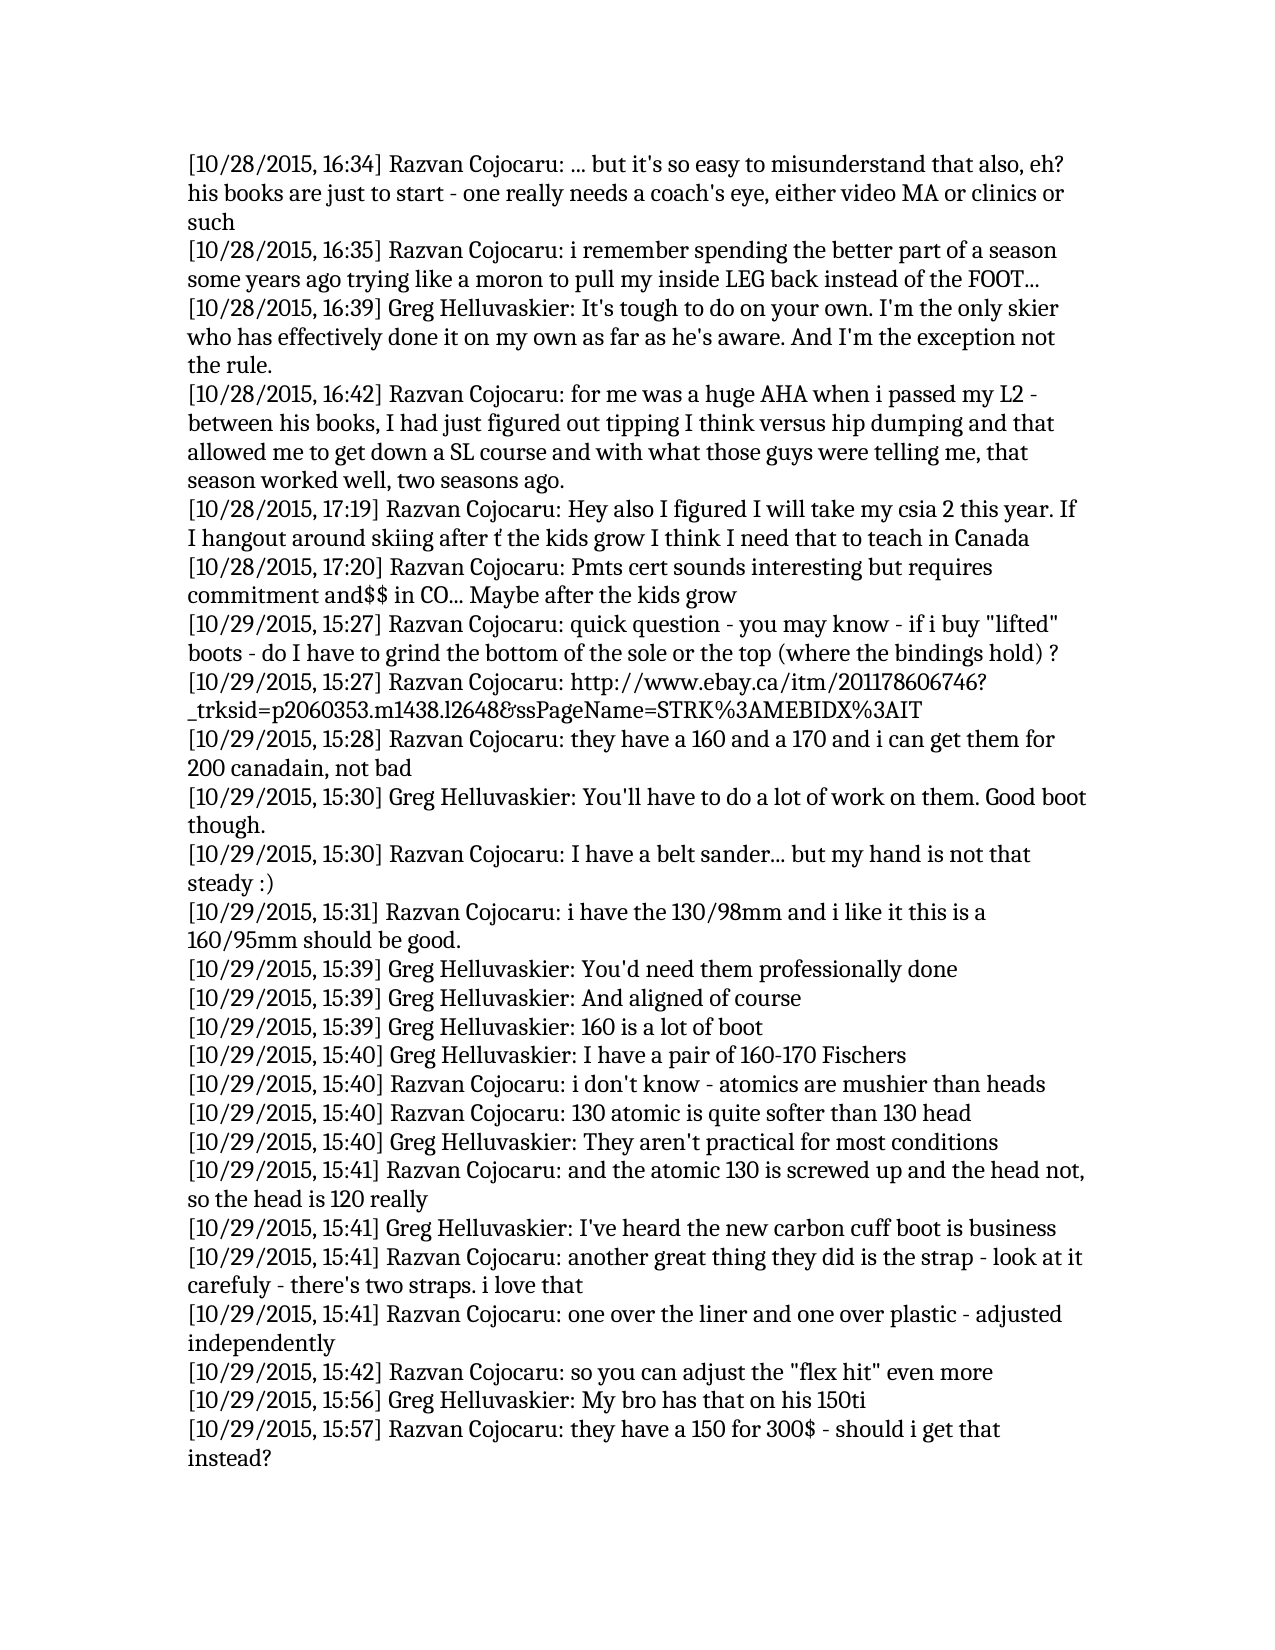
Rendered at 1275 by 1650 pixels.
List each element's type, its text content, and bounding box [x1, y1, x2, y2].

text [10/29/2015, 15:27] Razvan Cojocaru: http://www.ebay.ca/itm/201178606746?_trksid=p2060353.m1438.l2648&ssPageName=STRK%3AMEBIDX%3AIT [187, 667, 1087, 725]
text [10/29/2015, 15:40] Razvan Cojocaru: i don't know - atomics are mushier than heads [187, 1070, 1087, 1099]
text [10/29/2015, 15:41] Razvan Cojocaru: one over the liner and one over plastic - adjusted independently [187, 1300, 1087, 1357]
text [10/29/2015, 15:57] Razvan Cojocaru: they have a 150 for 300$ - should i get that instead? [187, 1415, 1087, 1472]
text [10/29/2015, 15:40] Razvan Cojocaru: 130 atomic is quite softer than 130 head [187, 1099, 1087, 1127]
text [10/28/2015, 16:39] Greg Helluvaskier: It's tough to do on your own. I'm the only skier who has effectively done it on my own as far as he's aware. And I'm the exception not the rule. [187, 294, 1087, 380]
text [10/29/2015, 15:41] Razvan Cojocaru: and the atomic 130 is screwed up and the head not, so the head is 120 really [187, 1156, 1087, 1214]
text [10/29/2015, 15:42] Razvan Cojocaru: so you can adjust the "flex hit" even more [187, 1357, 1087, 1386]
text [10/28/2015, 16:35] Razvan Cojocaru: i remember spending the better part of a season some years ago trying like a moron to pull my inside LEG back instead of the FOOT... [187, 236, 1087, 294]
text [10/29/2015, 15:41] Greg Helluvaskier: I've heard the new carbon cuff boot is business [187, 1214, 1087, 1242]
text [10/29/2015, 15:56] Greg Helluvaskier: My bro has that on his 150ti [187, 1386, 1087, 1415]
text [10/29/2015, 15:41] Razvan Cojocaru: another great thing they did is the strap - look at it carefuly - there's two straps. i love that [187, 1242, 1087, 1300]
text [10/29/2015, 15:31] Razvan Cojocaru: i have the 130/98mm and i like it this is a 160/95mm should be good. [187, 897, 1087, 955]
text [10/29/2015, 15:30] Razvan Cojocaru: I have a belt sander... but my hand is not that steady :) [187, 840, 1087, 897]
text [10/29/2015, 15:39] Greg Helluvaskier: You'd need them professionally done [187, 955, 1087, 984]
text [10/28/2015, 17:19] Razvan Cojocaru: Hey also I figured I will take my csia 2 this year. If I hangout around skiing after ť the kids grow I think I need that to teach in Canada [187, 495, 1087, 552]
text [10/29/2015, 15:30] Greg Helluvaskier: You'll have to do a lot of work on them. Good boot though. [187, 782, 1087, 840]
text [10/29/2015, 15:28] Razvan Cojocaru: they have a 160 and a 170 and i can get them for 200 canadain, not bad [187, 725, 1087, 782]
text [10/29/2015, 15:27] Razvan Cojocaru: quick question - you may know - if i buy "lifted" boots - do I have to grind the bottom of the sole or the top (where the bindings hold) ? [187, 610, 1087, 667]
text [10/29/2015, 15:40] Greg Helluvaskier: They aren't practical for most conditions [187, 1127, 1087, 1156]
text [10/28/2015, 16:34] Razvan Cojocaru: ... but it's so easy to misunderstand that also, eh? his books are just to start - one really needs a coach's eye, either video MA or clinics or such [187, 150, 1087, 236]
text [10/29/2015, 15:39] Greg Helluvaskier: And aligned of course [187, 984, 1087, 1012]
text [10/29/2015, 15:40] Greg Helluvaskier: I have a pair of 160-170 Fischers [187, 1041, 1087, 1070]
text [10/28/2015, 17:20] Razvan Cojocaru: Pmts cert sounds interesting but requires commitment and$$ in CO... Maybe after the kids grow [187, 552, 1087, 610]
text [10/29/2015, 15:39] Greg Helluvaskier: 160 is a lot of boot [187, 1012, 1087, 1041]
text [10/28/2015, 16:42] Razvan Cojocaru: for me was a huge AHA when i passed my L2 - between his books, I had just figured out tipping I think versus hip dumping and that allowed me to get down a SL course and with what those guys were telling me, that season worked well, two seasons ago. [187, 380, 1087, 495]
